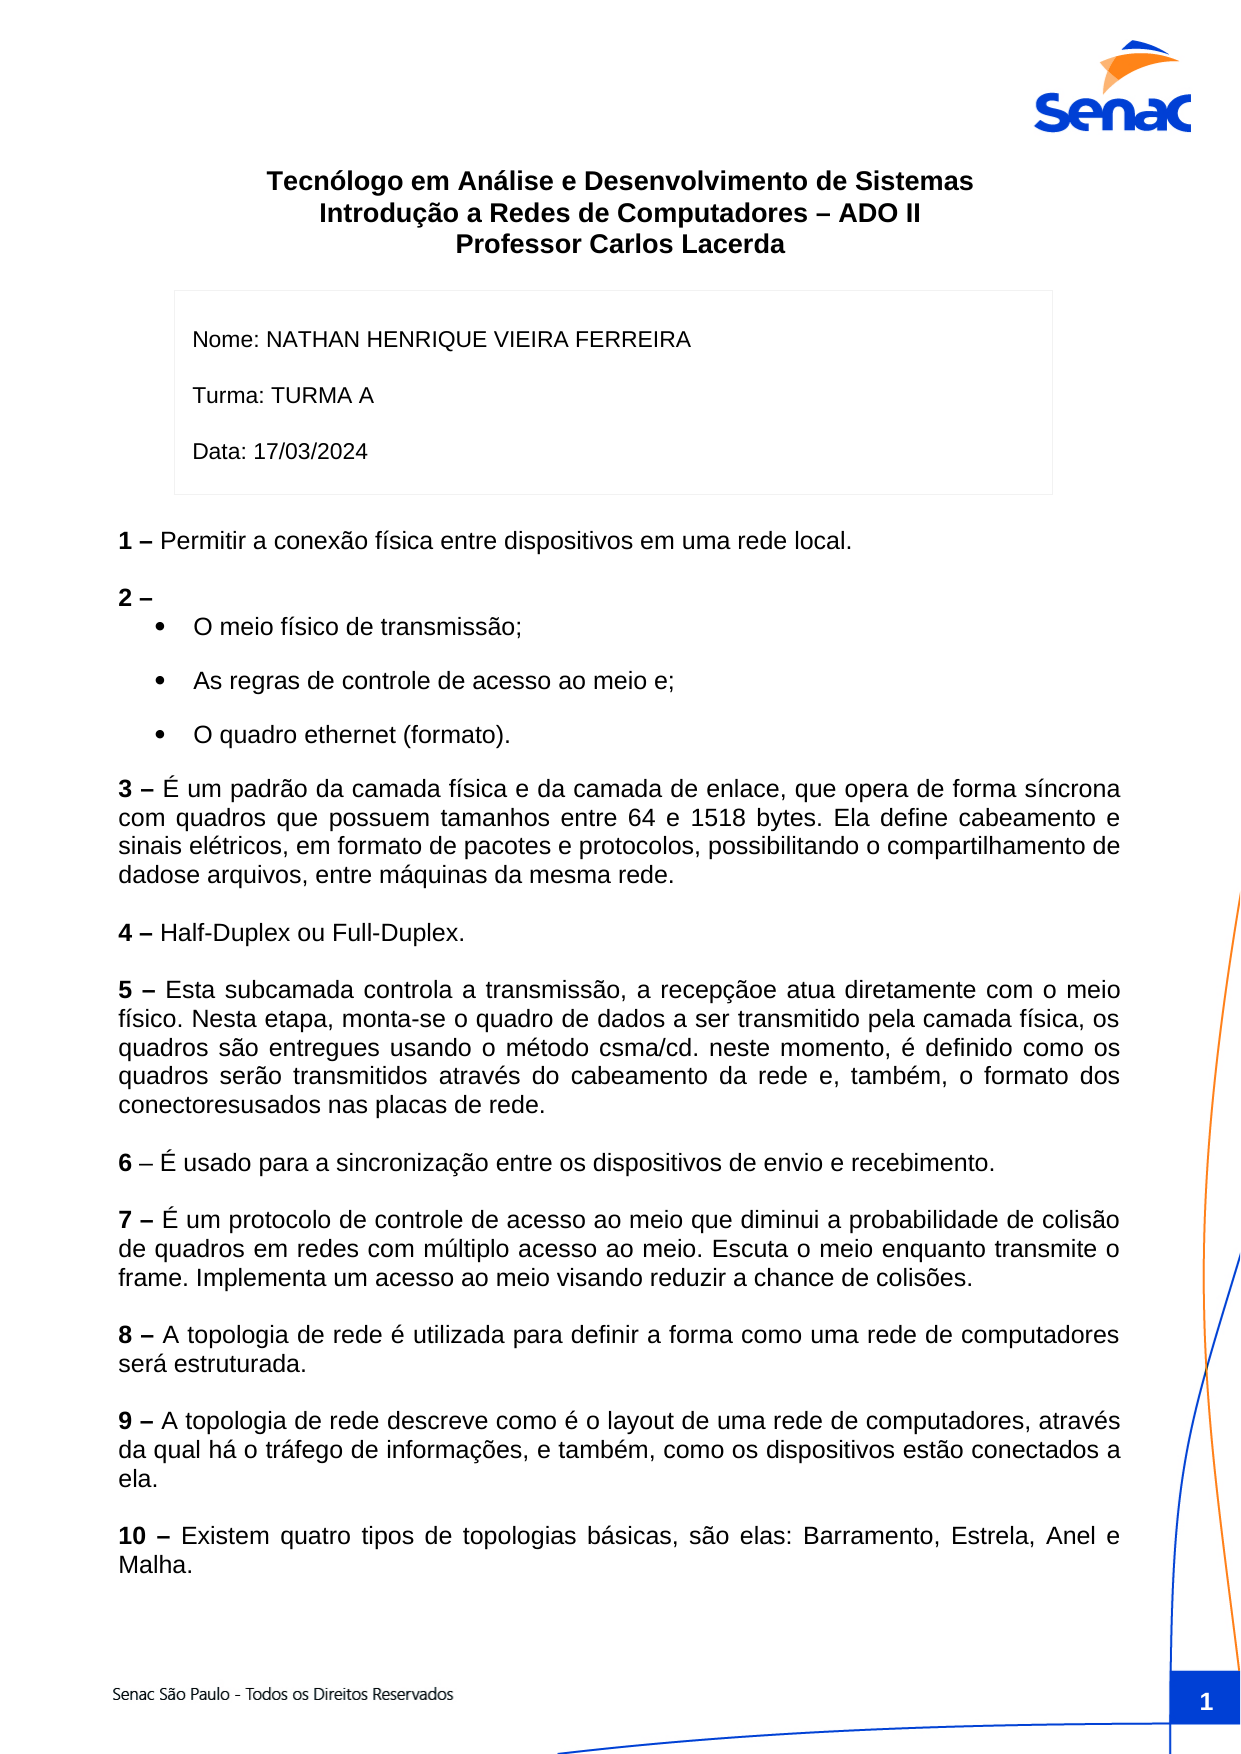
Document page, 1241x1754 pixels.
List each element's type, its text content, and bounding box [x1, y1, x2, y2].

text 7 – É um protocolo de controle de acesso ao meio que diminui a probabilidade de colisão de quadros em redes com múltiplo acesso ao meio. Escuta o meio enquanto transmite o frame. Implementa um acesso ao meio visando reduzir a chance de colisões. [118, 1205, 1122, 1291]
list O quadro ethernet (formato). [156, 720, 1122, 749]
text 3 – É um padrão da camada física e da camada de enlace, que opera de forma síncrona com quadros que possuem tamanhos entre 64 e 1518 bytes. Ela define cabeamento e sinais elétricos, em formato de pacotes e protocolos, possibilitando o compartilhamento de dadose arquivos, entre máquinas da mesma rede. [118, 774, 1122, 889]
text 9 – A topologia de rede descreve como é o layout de uma rede de computadores, através da qual há o tráfego de informações, e também, como os dispositivos estão conectados a ela. [118, 1406, 1122, 1493]
text 4 – Half-Duplex ou Full-Duplex. [118, 918, 1122, 946]
text Introdução a Redes de Computadores – ADO II [118, 197, 1122, 228]
list As regras de controle de acesso ao meio e; [156, 666, 1122, 695]
picture [0, 0, 1241, 1754]
text 10 – Existem quatro tipos de topologias básicas, são elas: Barramento, Estrela, Anel e Malha. [118, 1521, 1122, 1579]
text 6 – É usado para a sincronização entre os dispositivos de envio e recebimento. [118, 1148, 1122, 1176]
list O meio físico de transmissão; [156, 612, 1122, 641]
text 8 – A topologia de rede é utilizada para definir a forma como uma rede de computadores será estruturada. [118, 1320, 1122, 1378]
table_header Nome: NATHAN HENRIQUE VIEIRA FERREIRA Turma: TURMA A Data: 17/03/2024 [175, 291, 1052, 494]
text 5 – Esta subcamada controla a transmissão, a recepçãoe atua diretamente com o meio físico. Nesta etapa, monta-se o quadro de dados a ser transmitido pela camada física, os quadros são entregues usando o método csma/cd. neste momento, é definido como os quadros serão transmitidos através do cabeamento da rede e, também, o formato dos conectoresusados nas placas de rede. [118, 975, 1122, 1119]
text 2 – [118, 583, 1122, 612]
text Tecnólogo em Análise e Desenvolvimento de Sistemas [118, 165, 1122, 197]
text 1 – Permitir a conexão física entre dispositivos em uma rede local. [118, 526, 1122, 554]
text Professor Carlos Lacerda [118, 228, 1122, 259]
